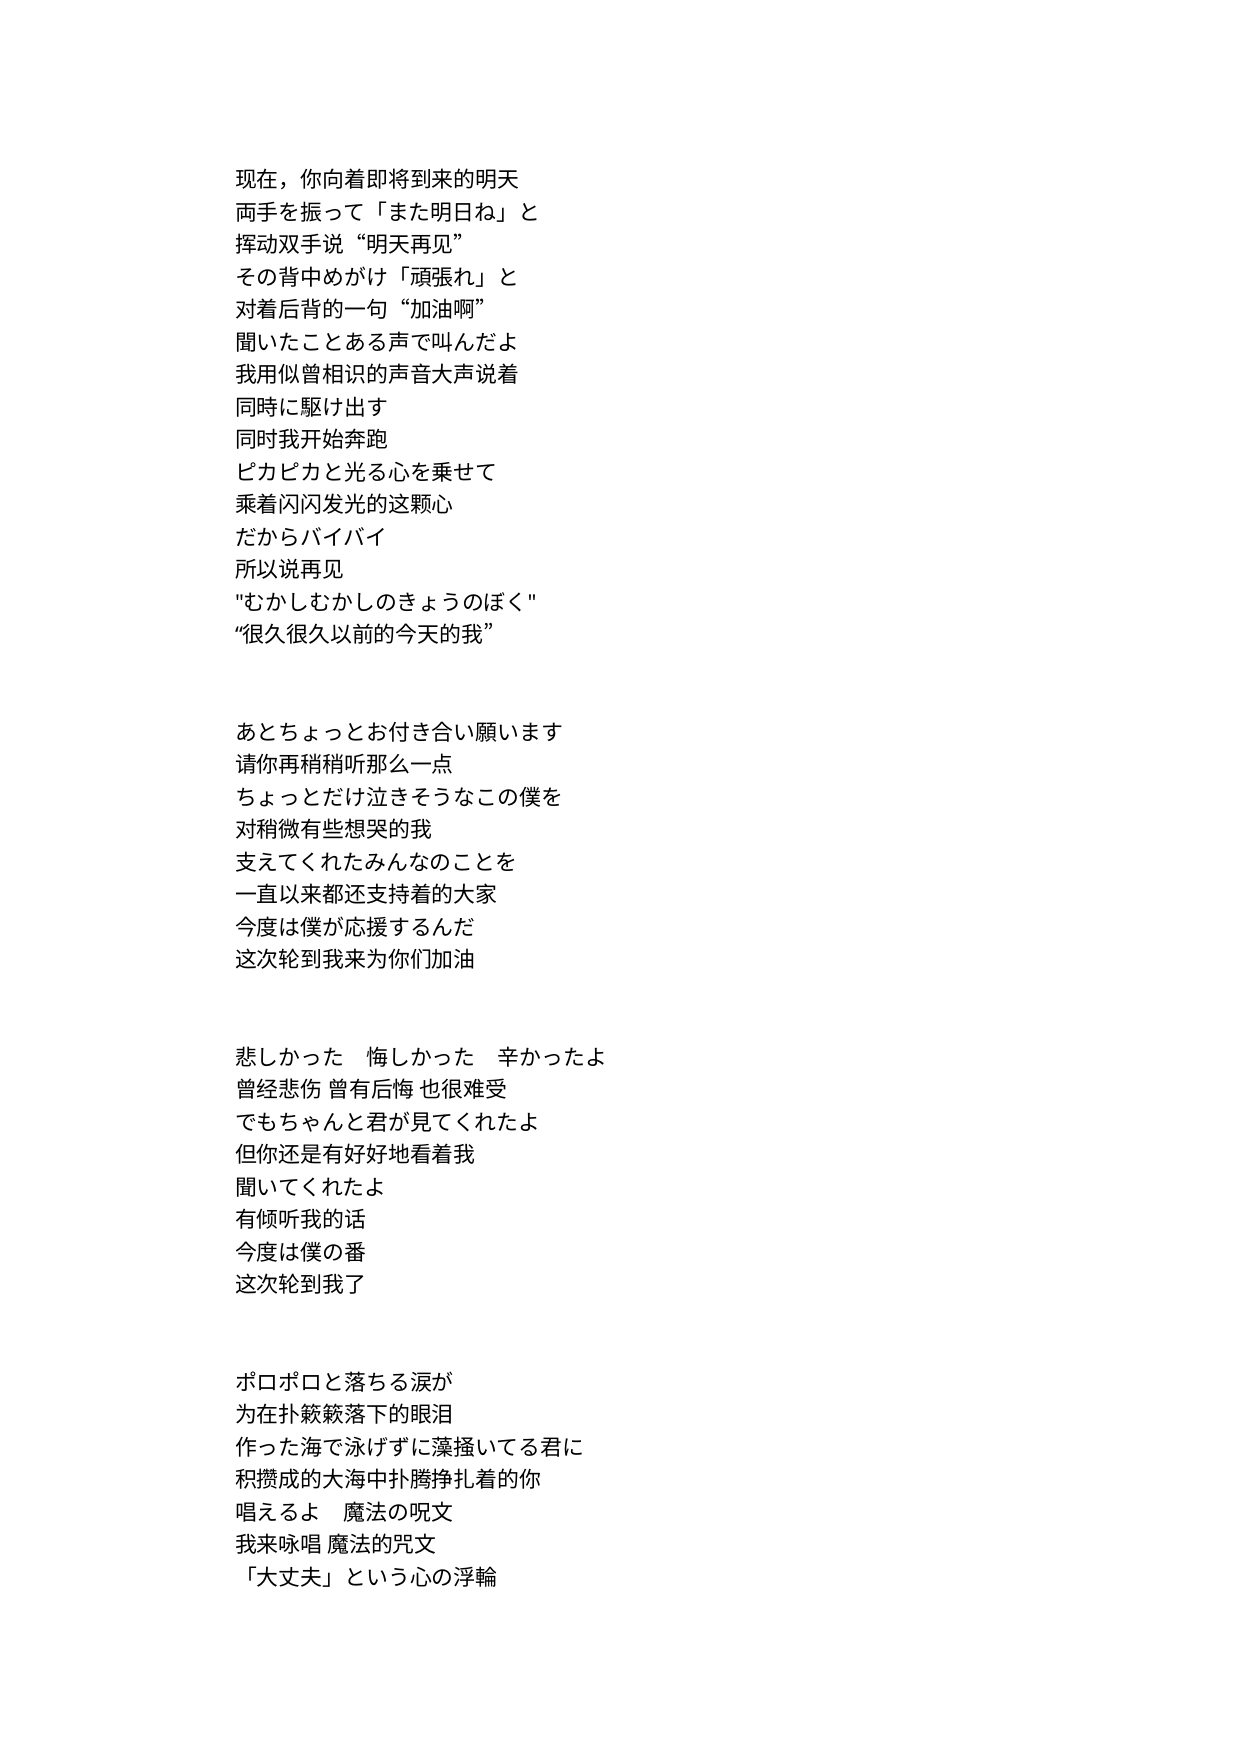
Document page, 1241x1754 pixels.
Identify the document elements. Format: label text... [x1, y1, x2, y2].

text 両手を振って「また明日ね」と [235, 194, 1006, 227]
text 现在，你向着即将到来的明天 [235, 162, 1006, 194]
text "むかしむかしのきょうのぼく" [235, 584, 1006, 617]
text 积攒成的大海中扑腾挣扎着的你 [235, 1462, 1006, 1494]
text 今度は僕が応援するんだ [235, 909, 1006, 942]
text 对着后背的一句“加油啊” [235, 292, 1006, 324]
text 为在扑簌簌落下的眼泪 [235, 1397, 1006, 1429]
text 这次轮到我了 [235, 1267, 1006, 1299]
text 唱えるよ 魔法の呪文 [235, 1494, 1006, 1527]
text ちょっとだけ泣きそうなこの僕を [235, 779, 1006, 812]
text 乘着闪闪发光的这颗心 [235, 487, 1006, 519]
text だからバイバイ [235, 519, 1006, 552]
text 支えてくれたみんなのことを [235, 844, 1006, 877]
text 我用似曾相识的声音大声说着 [235, 357, 1006, 389]
text 「大丈夫」という心の浮輪 [235, 1559, 1006, 1592]
text 一直以来都还支持着的大家 [235, 877, 1006, 909]
text その背中めがけ「頑張れ」と [235, 259, 1006, 292]
text 聞いてくれたよ [235, 1169, 1006, 1202]
text 对稍微有些想哭的我 [235, 812, 1006, 844]
text 今度は僕の番 [235, 1234, 1006, 1267]
text 有倾听我的话 [235, 1202, 1006, 1234]
text ピカピカと光る心を乗せて [235, 454, 1006, 487]
text 同时我开始奔跑 [235, 422, 1006, 454]
text 曾经悲伤 曾有后悔 也很难受 [235, 1072, 1006, 1104]
text 挥动双手说“明天再见” [235, 227, 1006, 259]
text 请你再稍稍听那么一点 [235, 747, 1006, 779]
text あとちょっとお付き合い願います [235, 714, 1006, 747]
text ポロポロと落ちる涙が [235, 1364, 1006, 1397]
text 聞いたことある声で叫んだよ [235, 324, 1006, 357]
text 同時に駆け出す [235, 389, 1006, 422]
text でもちゃんと君が見てくれたよ [235, 1104, 1006, 1137]
text 作った海で泳げずに藻掻いてる君に [235, 1429, 1006, 1462]
text 这次轮到我来为你们加油 [235, 942, 1006, 974]
text “很久很久以前的今天的我” [235, 617, 1006, 649]
text 所以说再见 [235, 552, 1006, 584]
text 但你还是有好好地看着我 [235, 1137, 1006, 1169]
text 我来咏唱 魔法的咒文 [235, 1527, 1006, 1559]
text 悲しかった 悔しかった 辛かったよ [235, 1039, 1006, 1072]
